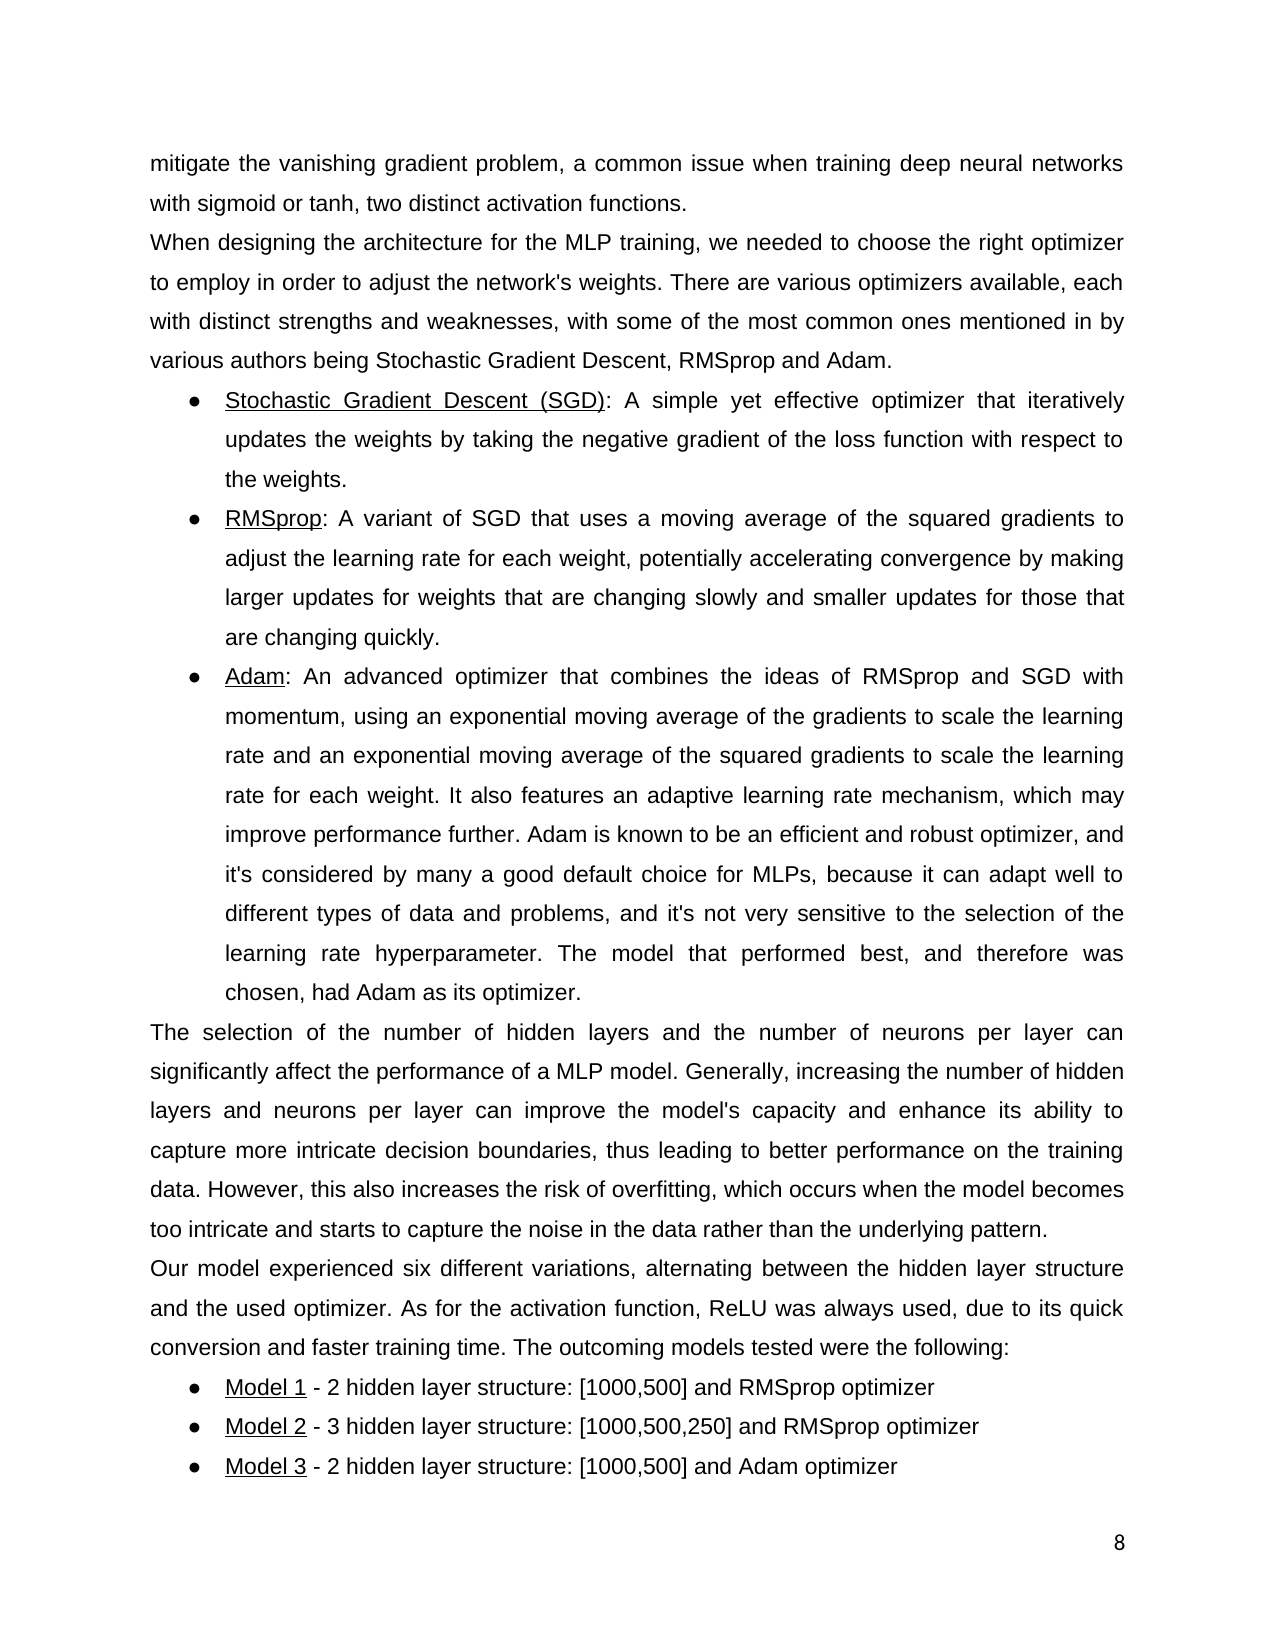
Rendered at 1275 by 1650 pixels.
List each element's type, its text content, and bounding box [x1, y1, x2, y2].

list Model 3 - 2 hidden layer structure: [1000,500] and Adam optimizer [187, 1453, 1125, 1479]
list Model 2 - 3 hidden layer structure: [1000,500,250] and RMSprop optimizer [187, 1413, 1125, 1440]
list Model 1 - 2 hidden layer structure: [1000,500] and RMSprop optimizer [187, 1374, 1125, 1400]
list Adam: An advanced optimizer that combines the ideas of RMSprop and SGD with momentum, using an exponential moving average of the gradients to scale the learning rate and an exponential moving average of the squared gradients to scale the learning rate for each weight. It also features an adaptive learning rate mechanism, which may improve performance further. Adam is known to be an efficient and robust optimizer, and it's considered by many a good default choice for MLPs, because it can adapt well to different types of data and problems, and it's not very sensitive to the selection of the learning rate hyperparameter. The model that performed best, and therefore was chosen, had Adam as its optimizer. [187, 663, 1125, 1005]
text When designing the architecture for the MLP training, we needed to choose the right optimizer to employ in order to adjust the network's weights. There are various optimizers available, each with distinct strengths and weaknesses, with some of the most common ones mentioned in by various authors being Stochastic Gradient Descent, RMSprop and Adam. [150, 229, 1125, 374]
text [150, 150, 1125, 216]
list Stochastic Gradient Descent (SGD): A simple yet effective optimizer that iteratively updates the weights by taking the negative gradient of the loss function with respect to the weights. [187, 387, 1125, 492]
text Our model experienced six different variations, alternating between the hidden layer structure and the used optimizer. As for the activation function, ReLU was always used, due to its quick conversion and faster training time. The outcoming models tested were the following: [150, 1255, 1125, 1361]
list RMSprop: A variant of SGD that uses a moving average of the squared gradients to adjust the learning rate for each weight, potentially accelerating convergence by making larger updates for weights that are changing slowly and smaller updates for those that are changing quickly. [187, 505, 1125, 650]
text The selection of the number of hidden layers and the number of neurons per layer can significantly affect the performance of a MLP model. Generally, increasing the number of hidden layers and neurons per layer can improve the model's capacity and enhance its ability to capture more intricate decision boundaries, thus leading to better performance on the training data. However, this also increases the risk of overfitting, which occurs when the model becomes too intricate and starts to capture the noise in the data rather than the underlying pattern. [150, 1018, 1125, 1242]
